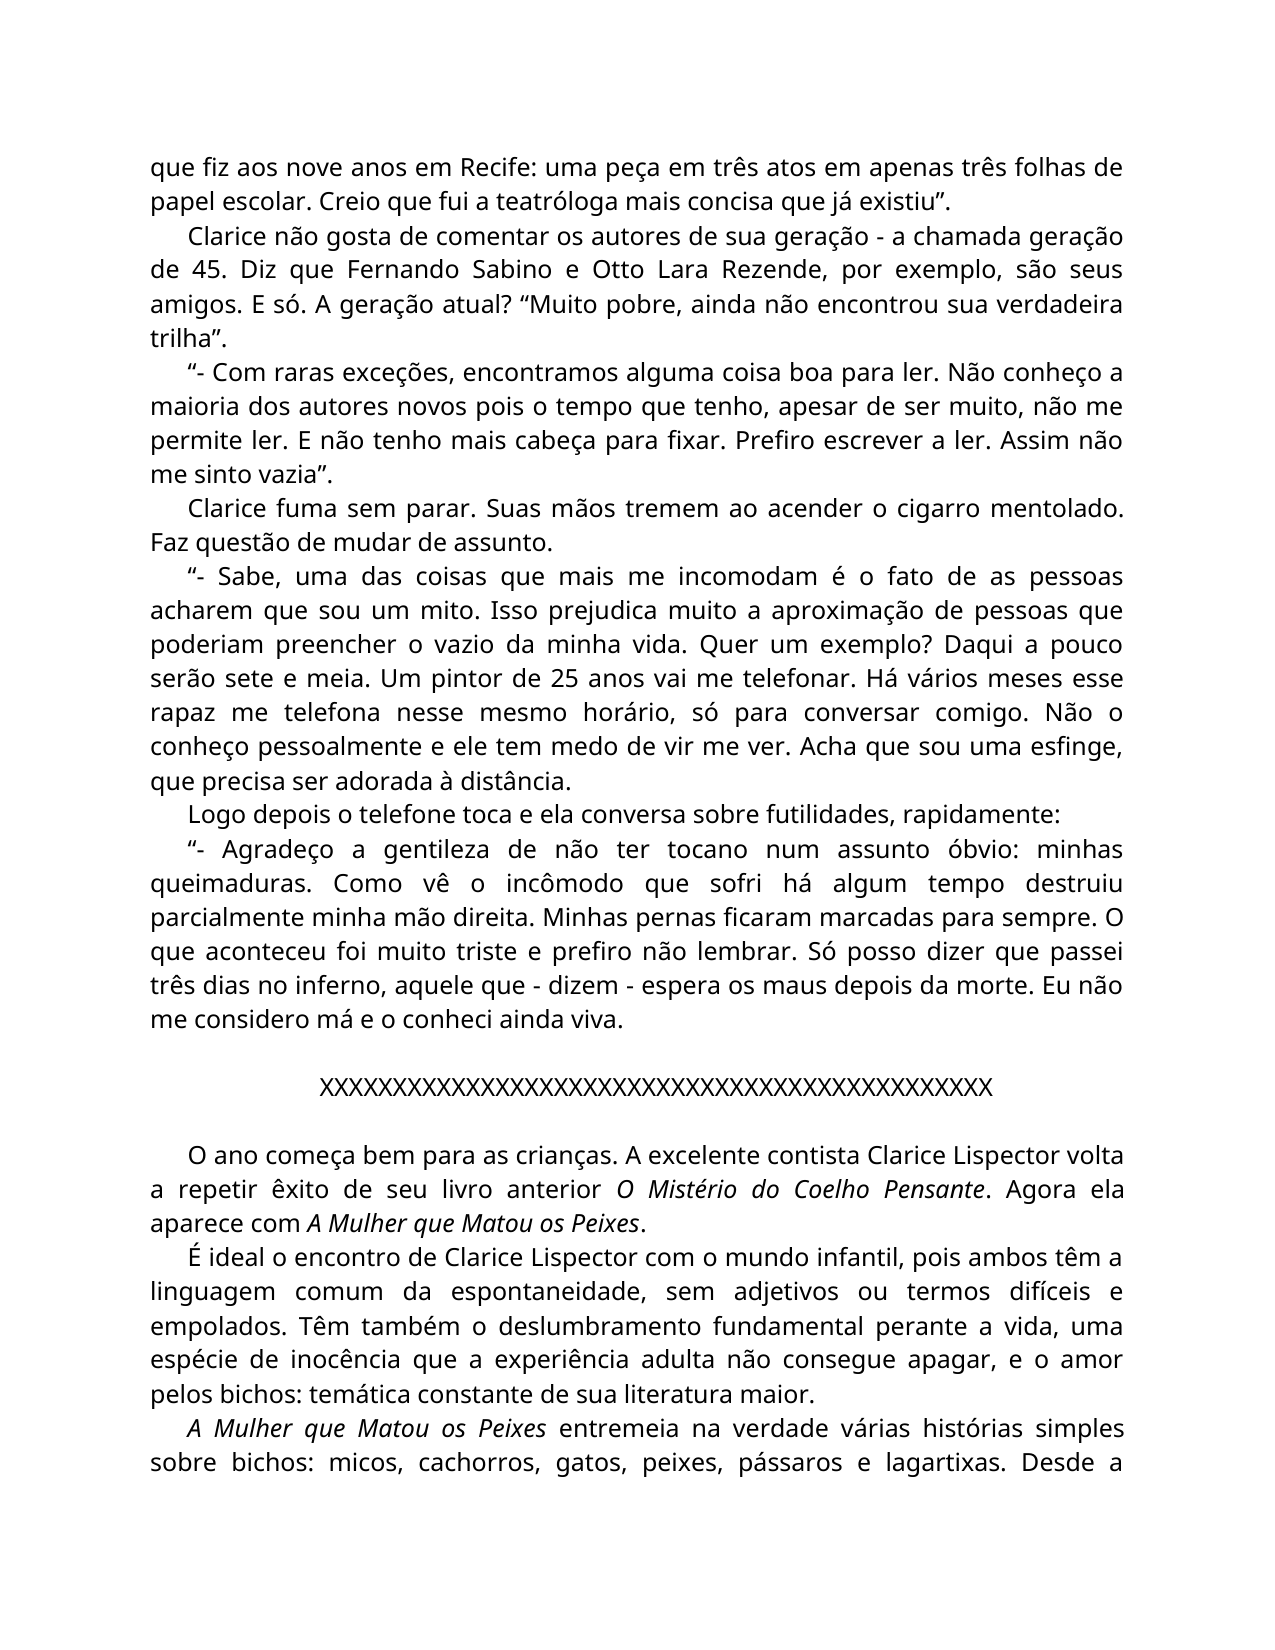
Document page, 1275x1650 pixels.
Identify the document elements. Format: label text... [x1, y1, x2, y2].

text Logo depois o telefone toca e ela conversa sobre futilidades, rapidamente: [150, 797, 1125, 831]
text XXXXXXXXXXXXXXXXXXXXXXXXXXXXXXXXXXXXXXXXXXXXXX [150, 1070, 1125, 1104]
text “- Agradeço a gentileza de não ter tocano num assunto óbvio: minhas queimaduras. Como vê o incômodo que sofri há algum tempo destruiu parcialmente minha mão direita. Minhas pernas ficaram marcadas para sempre. O que aconteceu foi muito triste e prefiro não lembrar. Só posso dizer que passei três dias no inferno, aquele que - dizem - espera os maus depois da morte. Eu não me considero má e o conheci ainda viva. [150, 831, 1125, 1036]
text Clarice fuma sem parar. Suas mãos tremem ao acender o cigarro mentolado. Faz questão de mudar de assunto. [150, 491, 1125, 559]
text “- Sabe, uma das coisas que mais me incomodam é o fato de as pessoas acharem que sou um mito. Isso prejudica muito a aproximação de pessoas que poderiam preencher o vazio da minha vida. Quer um exemplo? Daqui a pouco serão sete e meia. Um pintor de 25 anos vai me telefonar. Há vários meses esse rapaz me telefona nesse mesmo horário, só para conversar comigo. Não o conheço pessoalmente e ele tem medo de vir me ver. Acha que sou uma esfinge, que precisa ser adorada à distância. [150, 559, 1125, 797]
text Clarice não gosta de comentar os autores de sua geração - a chamada geração de 45. Diz que Fernando Sabino e Otto Lara Rezende, por exemplo, são seus amigos. E só. A geração atual? “Muito pobre, ainda não encontrou sua verdadeira trilha”. [150, 218, 1125, 354]
text “- Com raras exceções, encontramos alguma coisa boa para ler. Não conheço a maioria dos autores novos pois o tempo que tenho, apesar de ser muito, não me permite ler. E não tenho mais cabeça para fixar. Prefiro escrever a ler. Assim não me sinto vazia”. [150, 354, 1125, 491]
